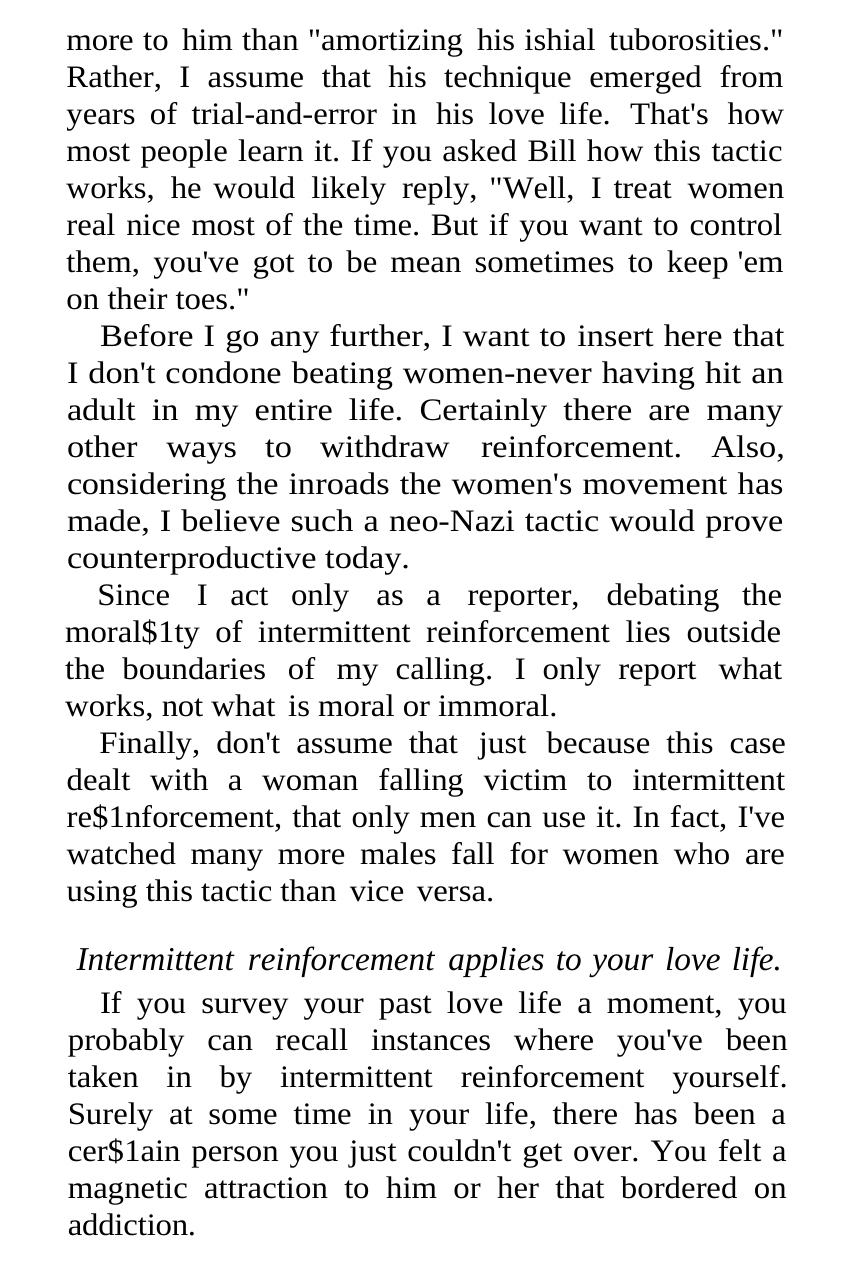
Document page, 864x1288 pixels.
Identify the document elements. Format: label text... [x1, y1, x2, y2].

text If you survey your past love life a moment, you probably can recall instances where you've been taken in by intermittent reinforcement yourself. Surely at some time in your life, there has been a cer$1ain person you just couldn't get over. You felt a magnetic attraction to him or her that bordered on addiction. [68, 985, 788, 1242]
text Since I act only as a reporter, debating the moral$1ty of intermittent reinforcement lies outside the boundaries of my calling. I only report what works, not what is moral or immoral. [65, 577, 782, 723]
text Before I go any further, I want to insert here that I don't condone beating women-never having hit an adult in my entire life. Certainly there are many other ways to withdraw reinforcement. Also, considering the inroads the women's movement has made, I believe such a neo-Nazi tactic would prove counterproductive today. [67, 317, 785, 575]
subtitle Intermittent reinforcement applies to your love life. [76, 939, 804, 978]
text Finally, don't assume that just because this case dealt with a woman falling victim to intermittent re$1nforcement, that only men can use it. In fact, I've watched many more males fall for women who are using this tactic than vice versa. [66, 724, 786, 908]
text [66, 22, 784, 316]
